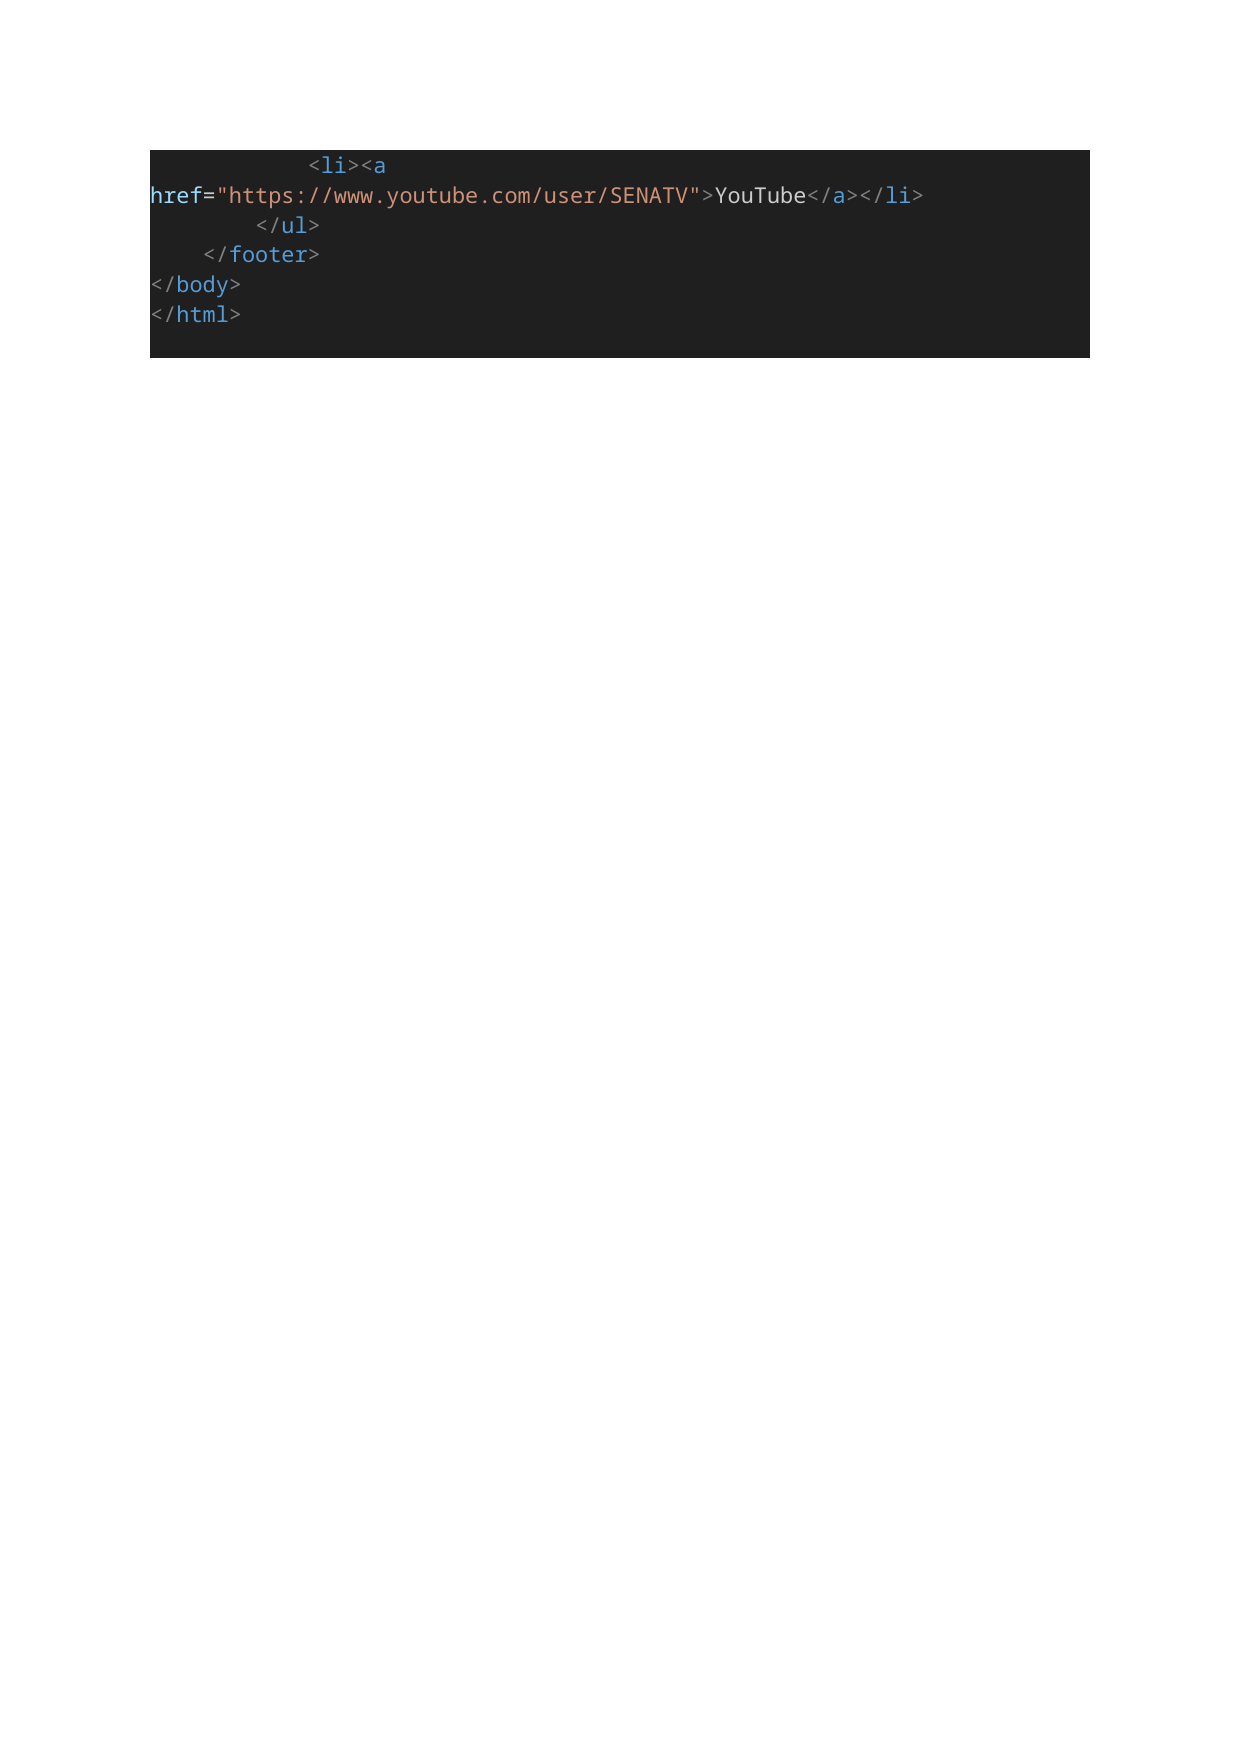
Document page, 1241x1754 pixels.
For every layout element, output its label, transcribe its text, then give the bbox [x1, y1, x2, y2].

text </html> [150, 299, 1090, 329]
text </body> [150, 269, 1090, 299]
text <li><a href="https://www.youtube.com/user/SENATV">YouTube</a></li> [150, 150, 1090, 209]
text </footer> [150, 239, 1090, 269]
text </ul> [150, 209, 1090, 239]
